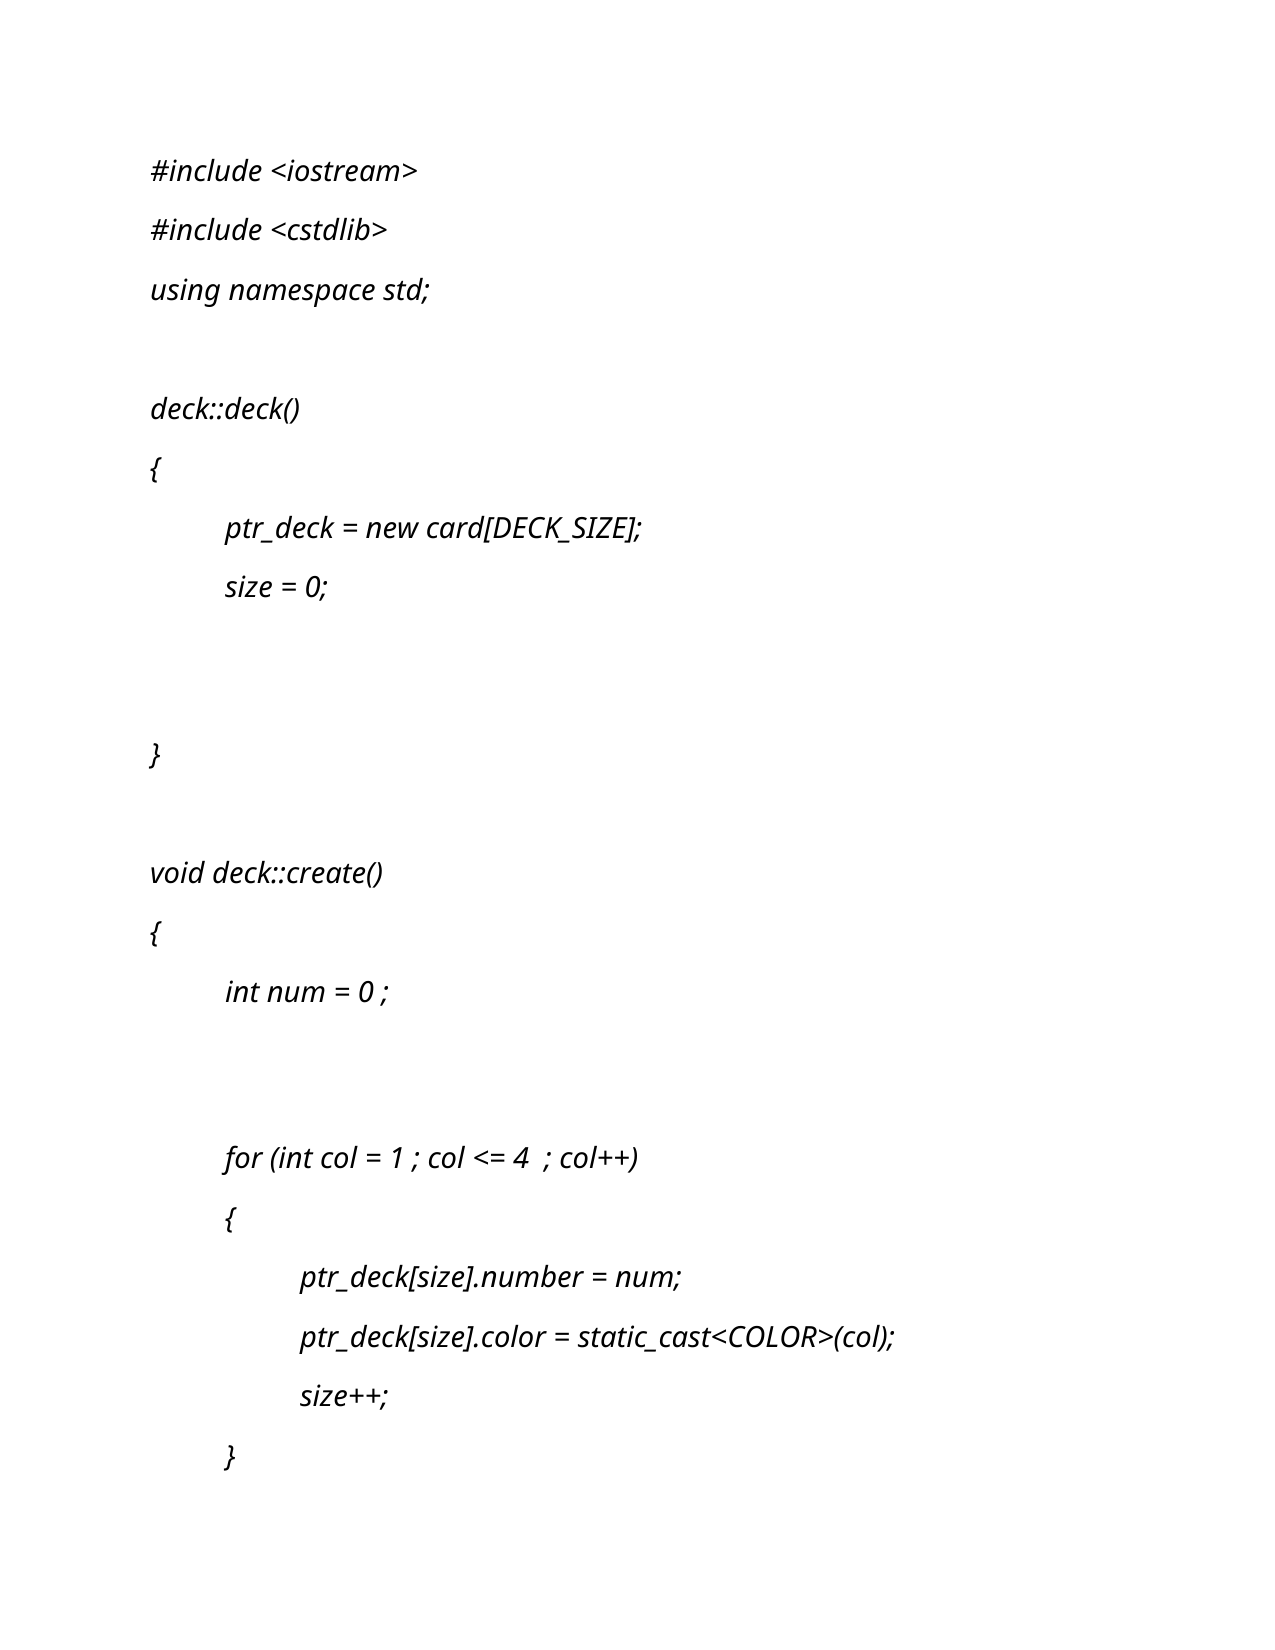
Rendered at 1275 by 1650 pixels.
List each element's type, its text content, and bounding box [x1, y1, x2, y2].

text deck::deck() [150, 388, 1125, 428]
text } [150, 1435, 1125, 1475]
text ptr_deck[size].number = num; [150, 1257, 1125, 1296]
text ptr_deck[size].color = static_cast<COLOR>(col); [150, 1316, 1125, 1356]
text int num = 0 ; [150, 971, 1125, 1011]
text #include <iostream> [150, 150, 1125, 190]
text { [150, 1197, 1125, 1237]
text { [150, 447, 1125, 487]
text #include <cstdlib> [150, 209, 1125, 249]
text void deck::create() [150, 852, 1125, 892]
text } [150, 733, 1125, 773]
text ptr_deck = new card[DECK_SIZE]; [150, 507, 1125, 547]
text { [150, 912, 1125, 951]
text size++; [150, 1376, 1125, 1415]
text using namespace std; [150, 269, 1125, 309]
text for (int col = 1 ; col <= 4 ; col++) [150, 1138, 1125, 1177]
text size = 0; [150, 566, 1125, 606]
